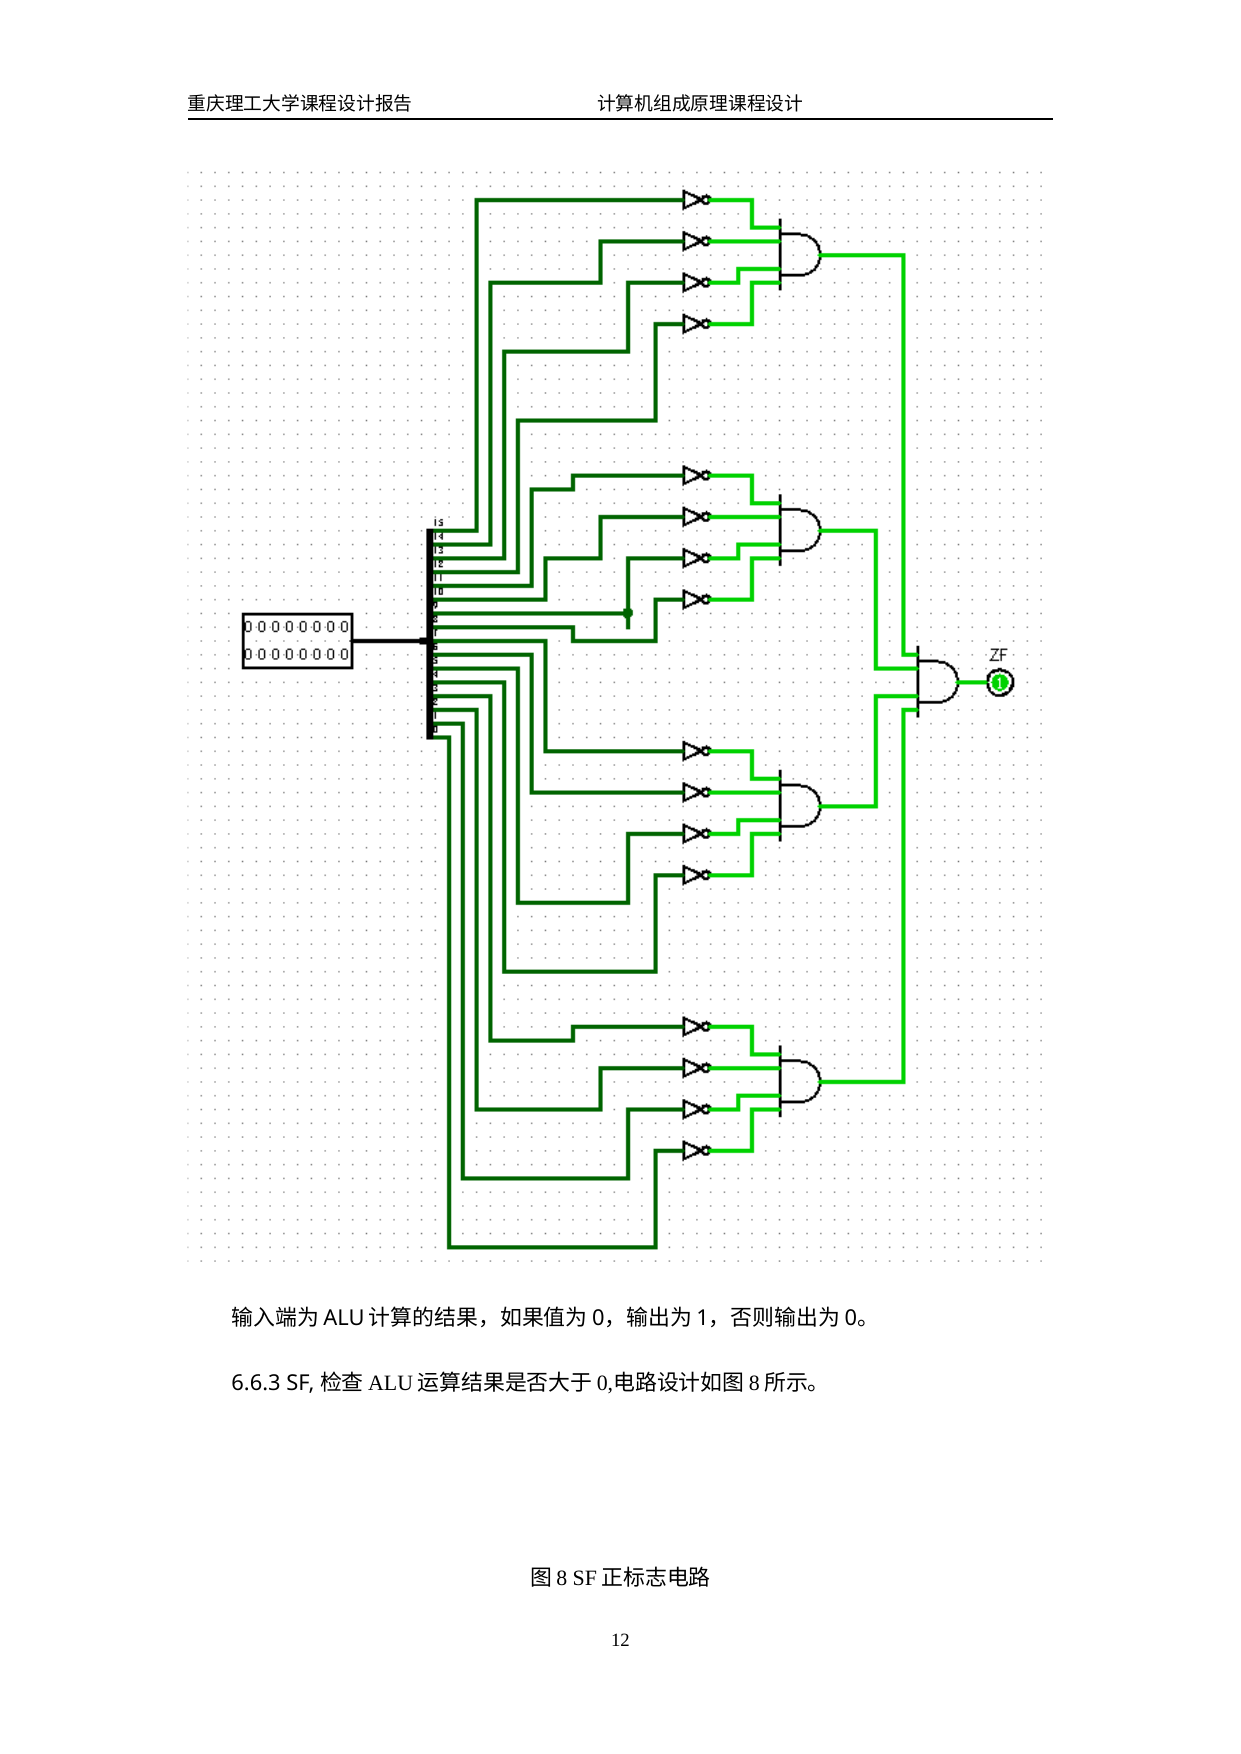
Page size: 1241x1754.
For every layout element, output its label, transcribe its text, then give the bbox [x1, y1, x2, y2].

picture [187, 162, 1053, 1273]
text 图8 SF正标志电路 [187, 1559, 1053, 1592]
text 输入端为ALU计算的结果，如果值为0，输出为1，否则输出为0。 [187, 1299, 1053, 1332]
text 6.6.3 SF, 检查ALU运算结果是否大于0,电路设计如图8所示。 [187, 1364, 1053, 1397]
